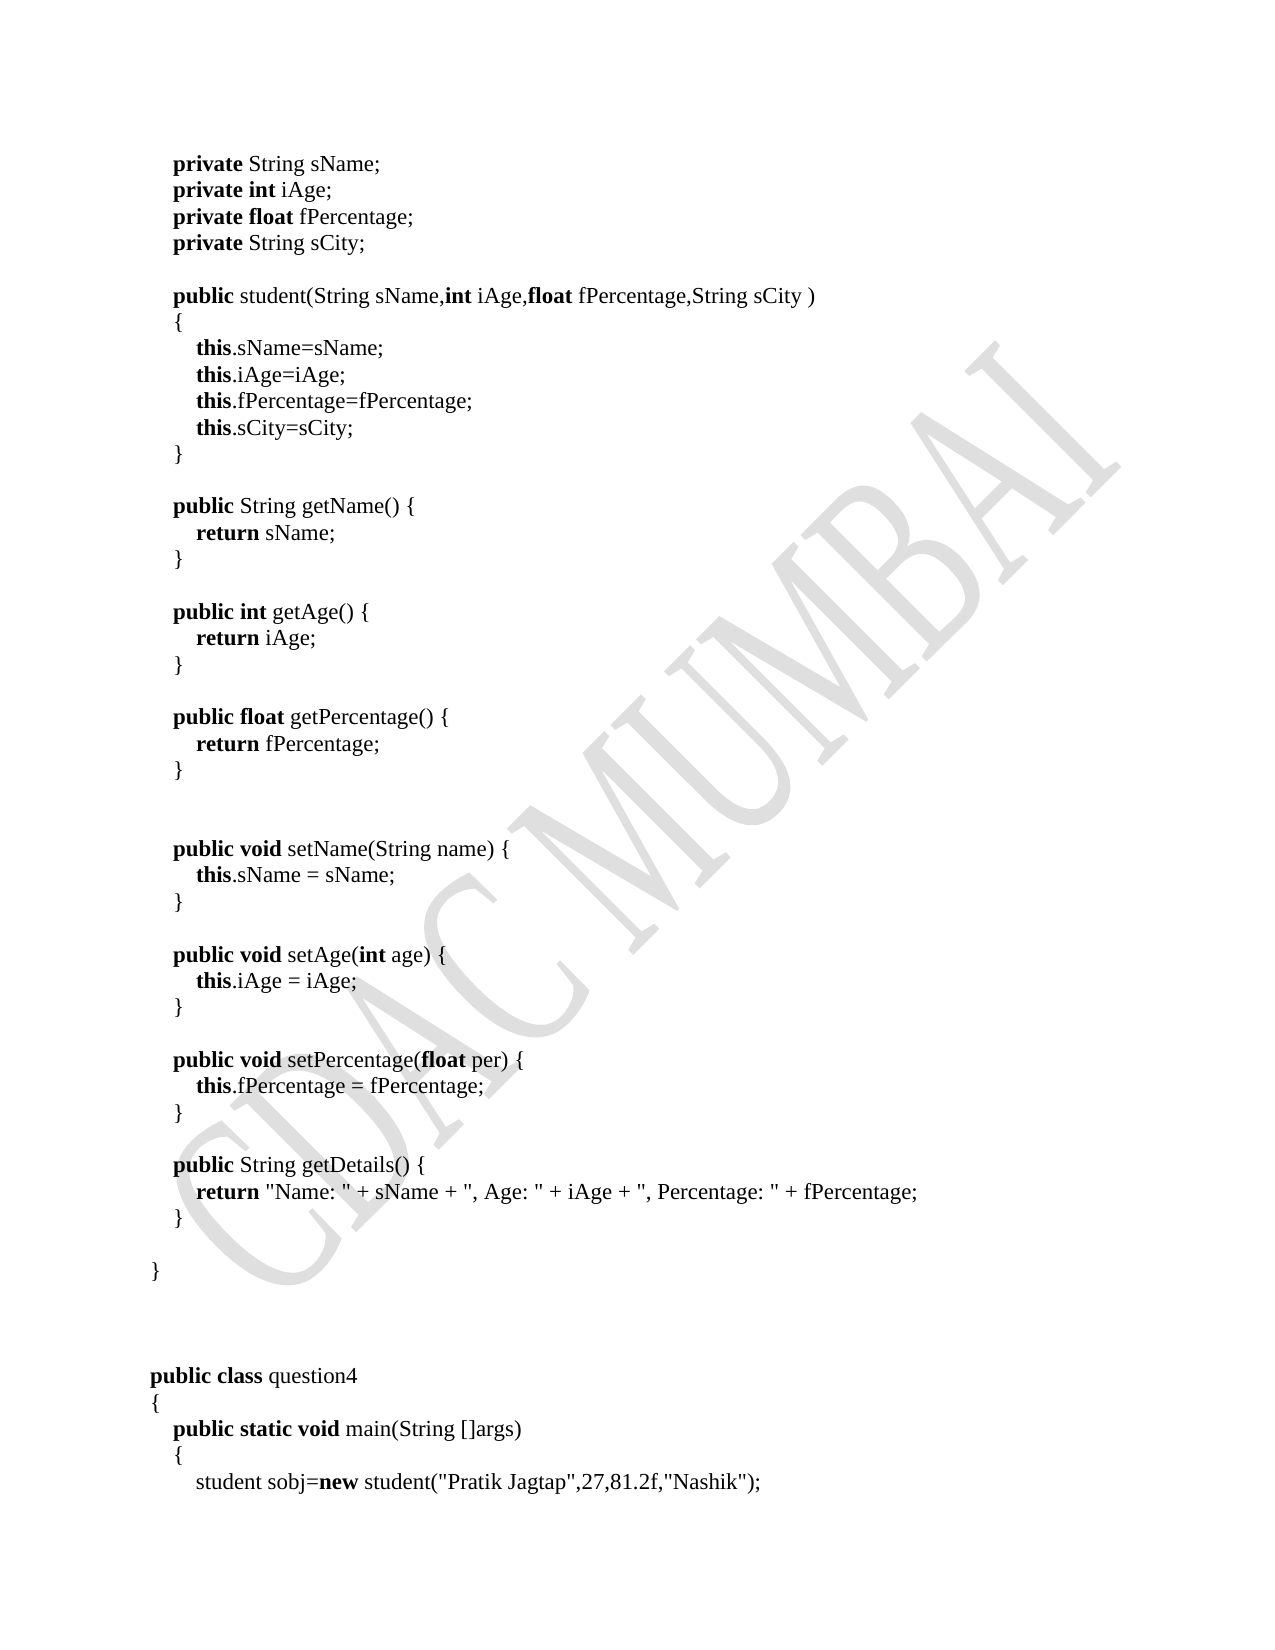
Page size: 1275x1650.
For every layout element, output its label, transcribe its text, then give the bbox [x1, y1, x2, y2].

text public String getDetails() { [150, 1151, 1125, 1178]
text public student(String sName,int iAge,float fPercentage,String sCity ) [150, 282, 1125, 308]
text private int iAge; [150, 176, 1125, 203]
text return sName; [150, 519, 1125, 545]
text } [150, 440, 1125, 466]
text } [150, 756, 1125, 782]
text this.sName = sName; [150, 862, 1125, 888]
text } [150, 545, 1125, 572]
text this.sName=sName; [150, 334, 1125, 361]
text public static void main(String []args) [150, 1415, 1125, 1441]
text } [150, 888, 1125, 914]
text student sobj=new student("Pratik Jagtap",27,81.2f,"Nashik"); [150, 1468, 1125, 1494]
text private String sName; [150, 150, 1125, 176]
text public int getAge() { [150, 598, 1125, 624]
text { [150, 1441, 1125, 1468]
text this.sCity=sCity; [150, 413, 1125, 440]
text } [150, 1204, 1125, 1231]
text public float getPercentage() { [150, 703, 1125, 730]
text public class question4 [150, 1362, 1125, 1389]
text private String sCity; [150, 229, 1125, 255]
text public void setName(String name) { [150, 835, 1125, 862]
text public void setPercentage(float per) { [150, 1046, 1125, 1072]
text return fPercentage; [150, 730, 1125, 756]
text private float fPercentage; [150, 203, 1125, 229]
text } [150, 993, 1125, 1020]
text { [150, 1389, 1125, 1415]
text public void setAge(int age) { [150, 941, 1125, 967]
text return iAge; [150, 624, 1125, 651]
text this.iAge = iAge; [150, 967, 1125, 993]
text public String getName() { [150, 493, 1125, 519]
text } [150, 1099, 1125, 1125]
text this.iAge=iAge; [150, 361, 1125, 387]
text } [150, 1257, 1125, 1283]
text this.fPercentage = fPercentage; [150, 1072, 1125, 1099]
text return "Name: " + sName + ", Age: " + iAge + ", Percentage: " + fPercentage; [150, 1178, 1125, 1204]
text this.fPercentage=fPercentage; [150, 387, 1125, 413]
text } [150, 651, 1125, 677]
text { [150, 308, 1125, 334]
